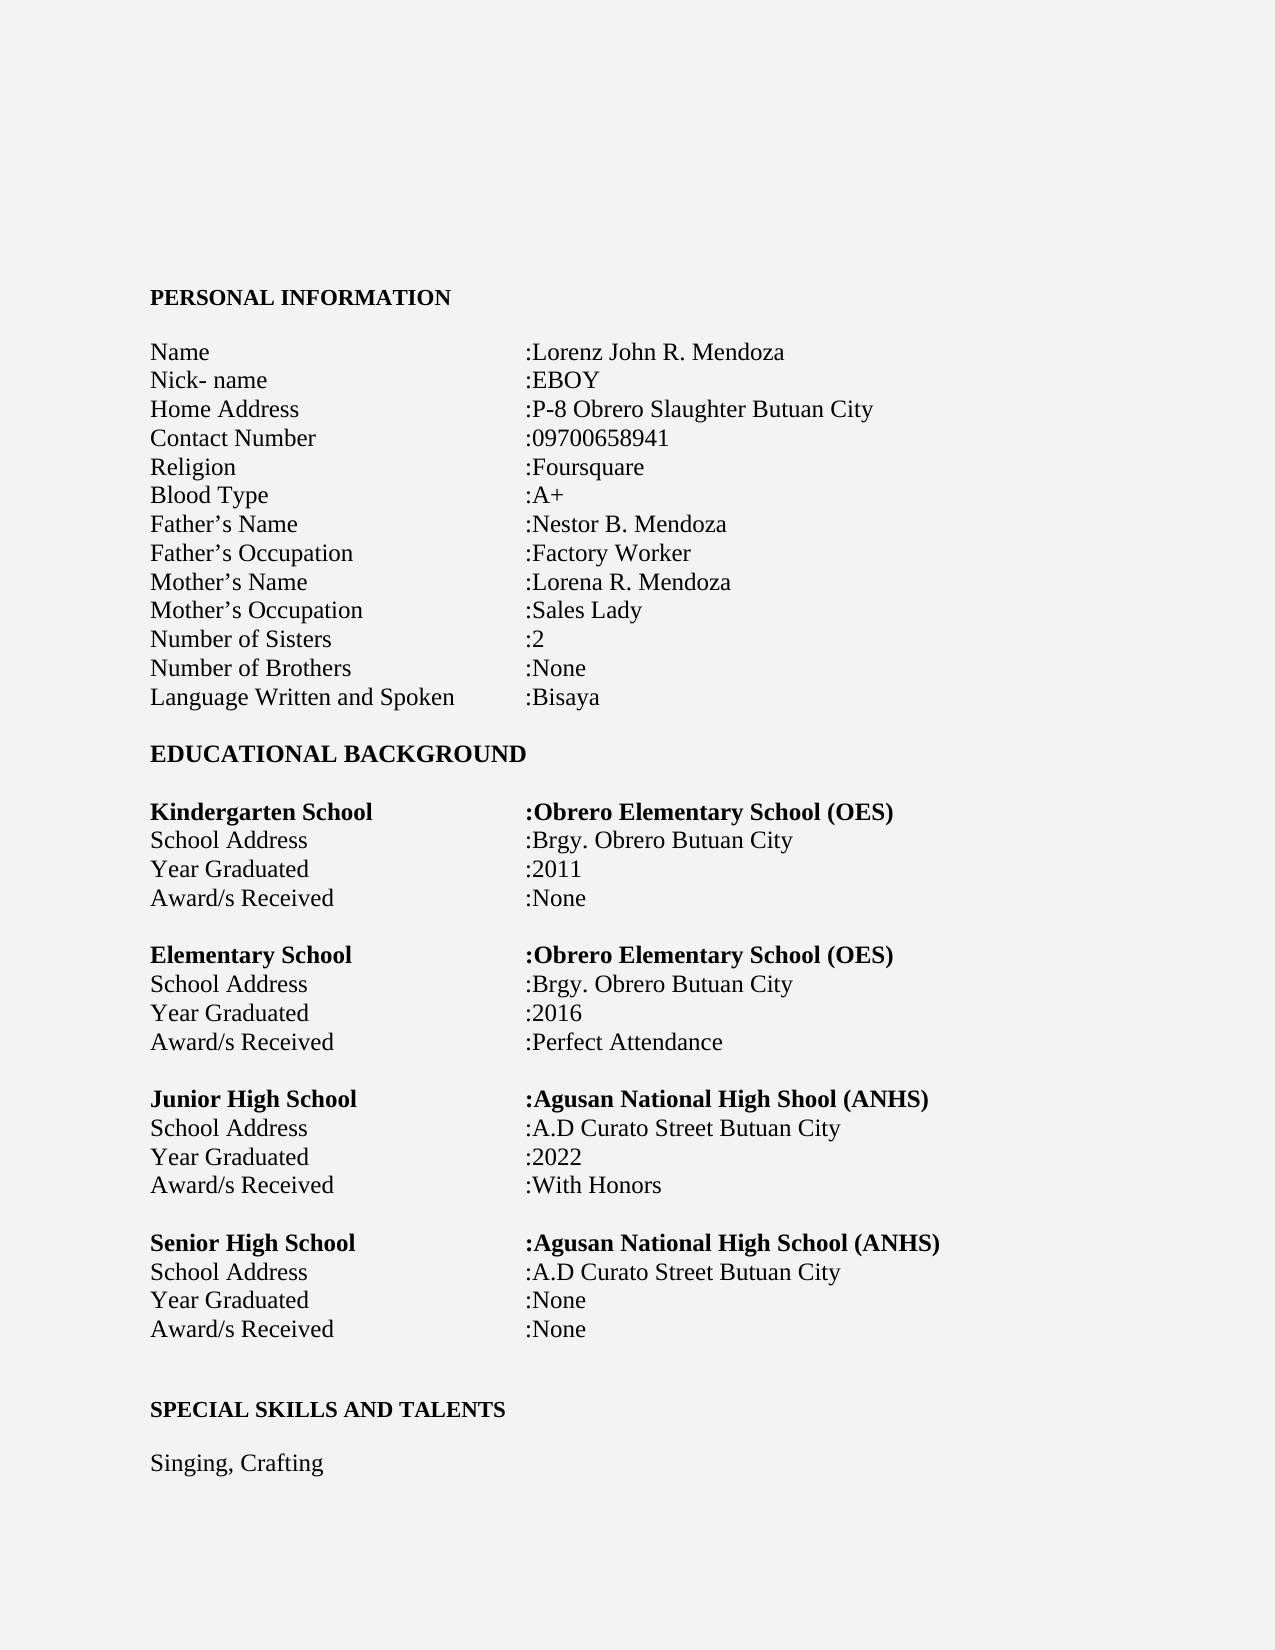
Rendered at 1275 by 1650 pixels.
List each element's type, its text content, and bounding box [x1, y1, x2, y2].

text Home Address :P-8 Obrero Slaughter Butuan City [150, 394, 1125, 423]
text Father’s Occupation :Factory Worker [150, 538, 1125, 567]
text EDUCATIONAL BACKGROUND [150, 739, 1125, 768]
text Award/s Received :None [150, 883, 1125, 912]
text Father’s Name :Nestor B. Mendoza [150, 509, 1125, 538]
text Religion :Foursquare [150, 452, 1125, 481]
text School Address :A.D Curato Street Butuan City [150, 1257, 1125, 1286]
text Nick- name :EBOY [150, 366, 1125, 394]
text Senior High School :Agusan National High School (ANHS) [150, 1228, 1125, 1257]
text Mother’s Name :Lorena R. Mendoza [150, 567, 1125, 596]
text Award/s Received :Perfect Attendance [150, 1027, 1125, 1056]
text School Address :Brgy. Obrero Butuan City [150, 826, 1125, 854]
text Number of Brothers :None [150, 653, 1125, 682]
text Award/s Received :None [150, 1314, 1125, 1343]
text Mother’s Occupation :Sales Lady [150, 596, 1125, 624]
text Singing, Crafting [150, 1448, 1125, 1477]
text Junior High School :Agusan National High Shool (ANHS) [150, 1084, 1125, 1113]
text Year Graduated :None [150, 1286, 1125, 1314]
text PERSONAL INFORMATION [150, 284, 1125, 311]
text Award/s Received :With Honors [150, 1171, 1125, 1199]
text Blood Type :A+ [150, 481, 1125, 509]
text Contact Number :09700658941 [150, 423, 1125, 452]
text Year Graduated :2016 [150, 998, 1125, 1027]
text Number of Sisters :2 [150, 624, 1125, 653]
text SPECIAL SKILLS AND TALENTS [150, 1396, 1125, 1422]
text School Address :A.D Curato Street Butuan City [150, 1113, 1125, 1142]
text Elementary School :Obrero Elementary School (OES) [150, 941, 1125, 969]
text Kindergarten School :Obrero Elementary School (OES) [150, 797, 1125, 826]
text Year Graduated :2022 [150, 1142, 1125, 1171]
text Language Written and Spoken :Bisaya [150, 682, 1125, 711]
text Year Graduated :2011 [150, 854, 1125, 883]
text Name :Lorenz John R. Mendoza [150, 337, 1125, 366]
text School Address :Brgy. Obrero Butuan City [150, 969, 1125, 998]
